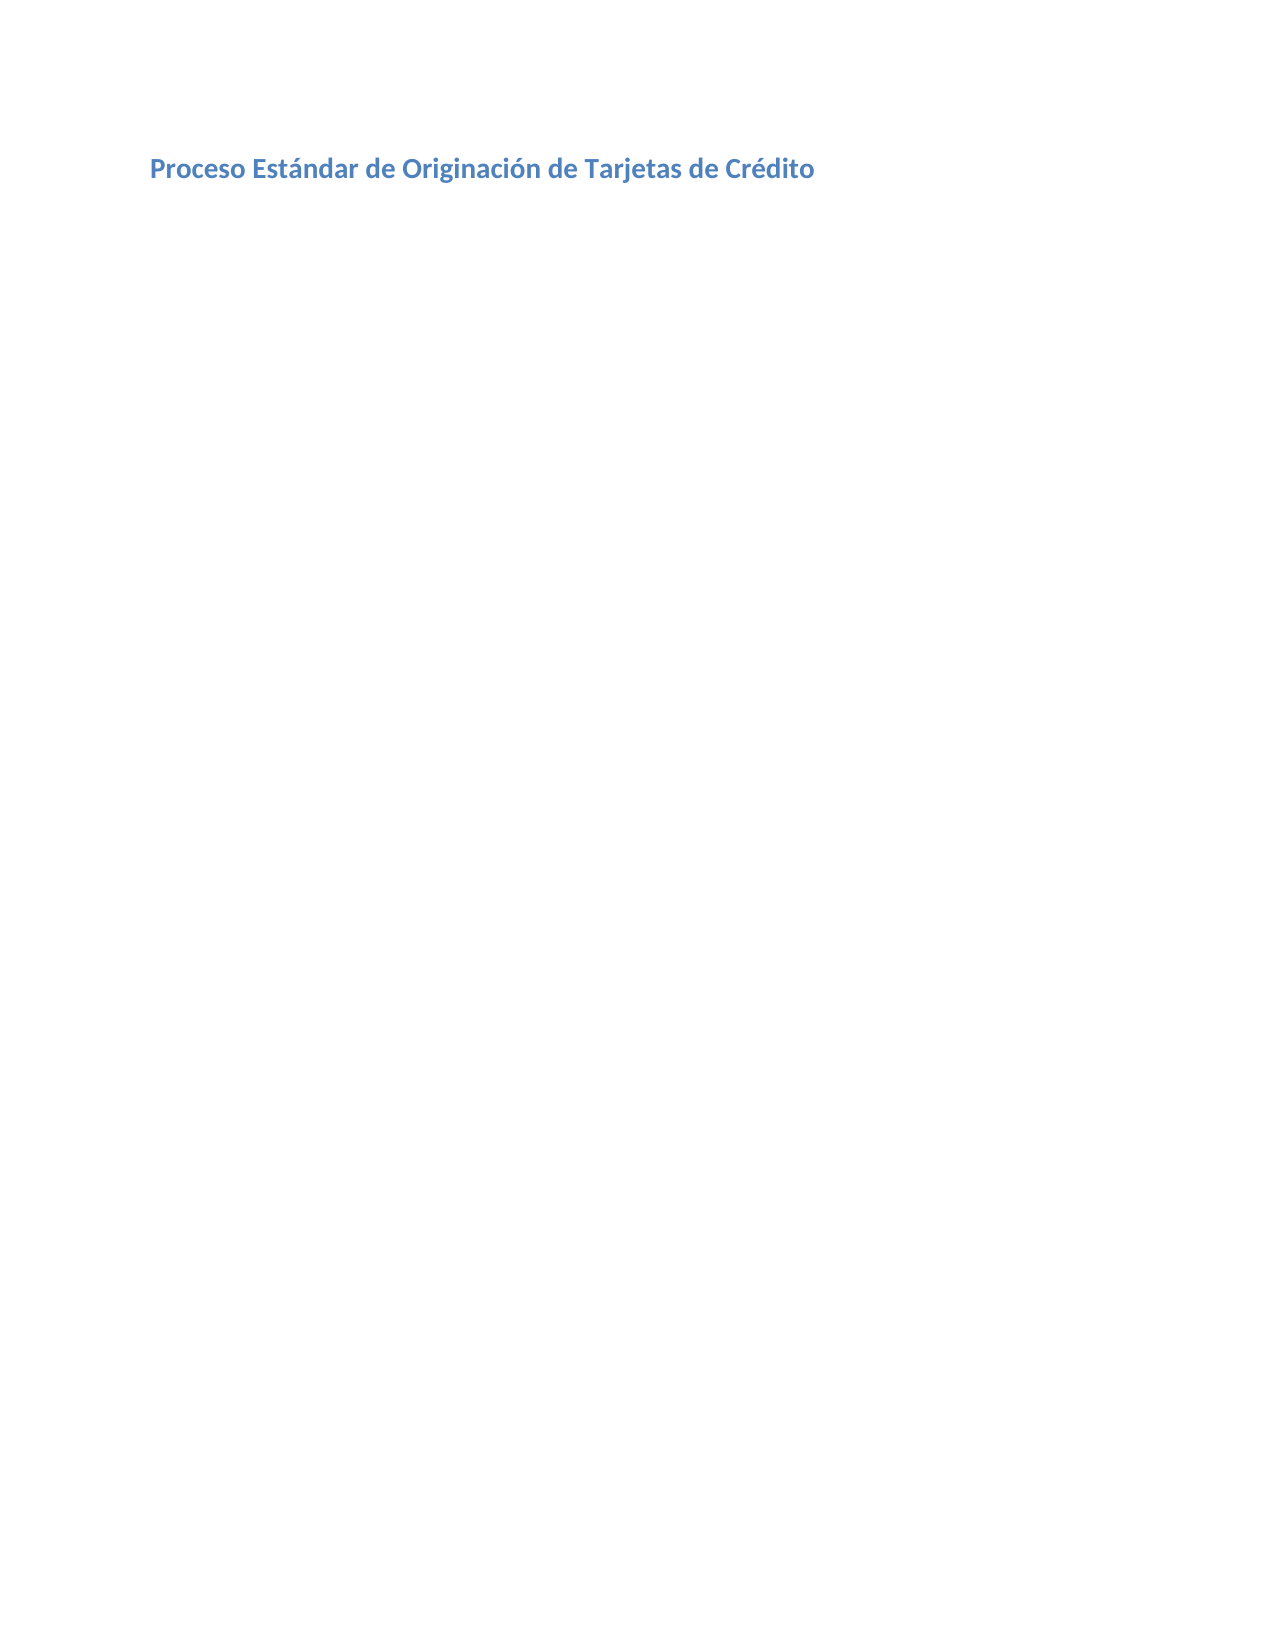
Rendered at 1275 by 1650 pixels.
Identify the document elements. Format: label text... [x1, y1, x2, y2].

subtitle Proceso Estándar de Originación de Tarjetas de Crédito [150, 150, 1125, 186]
